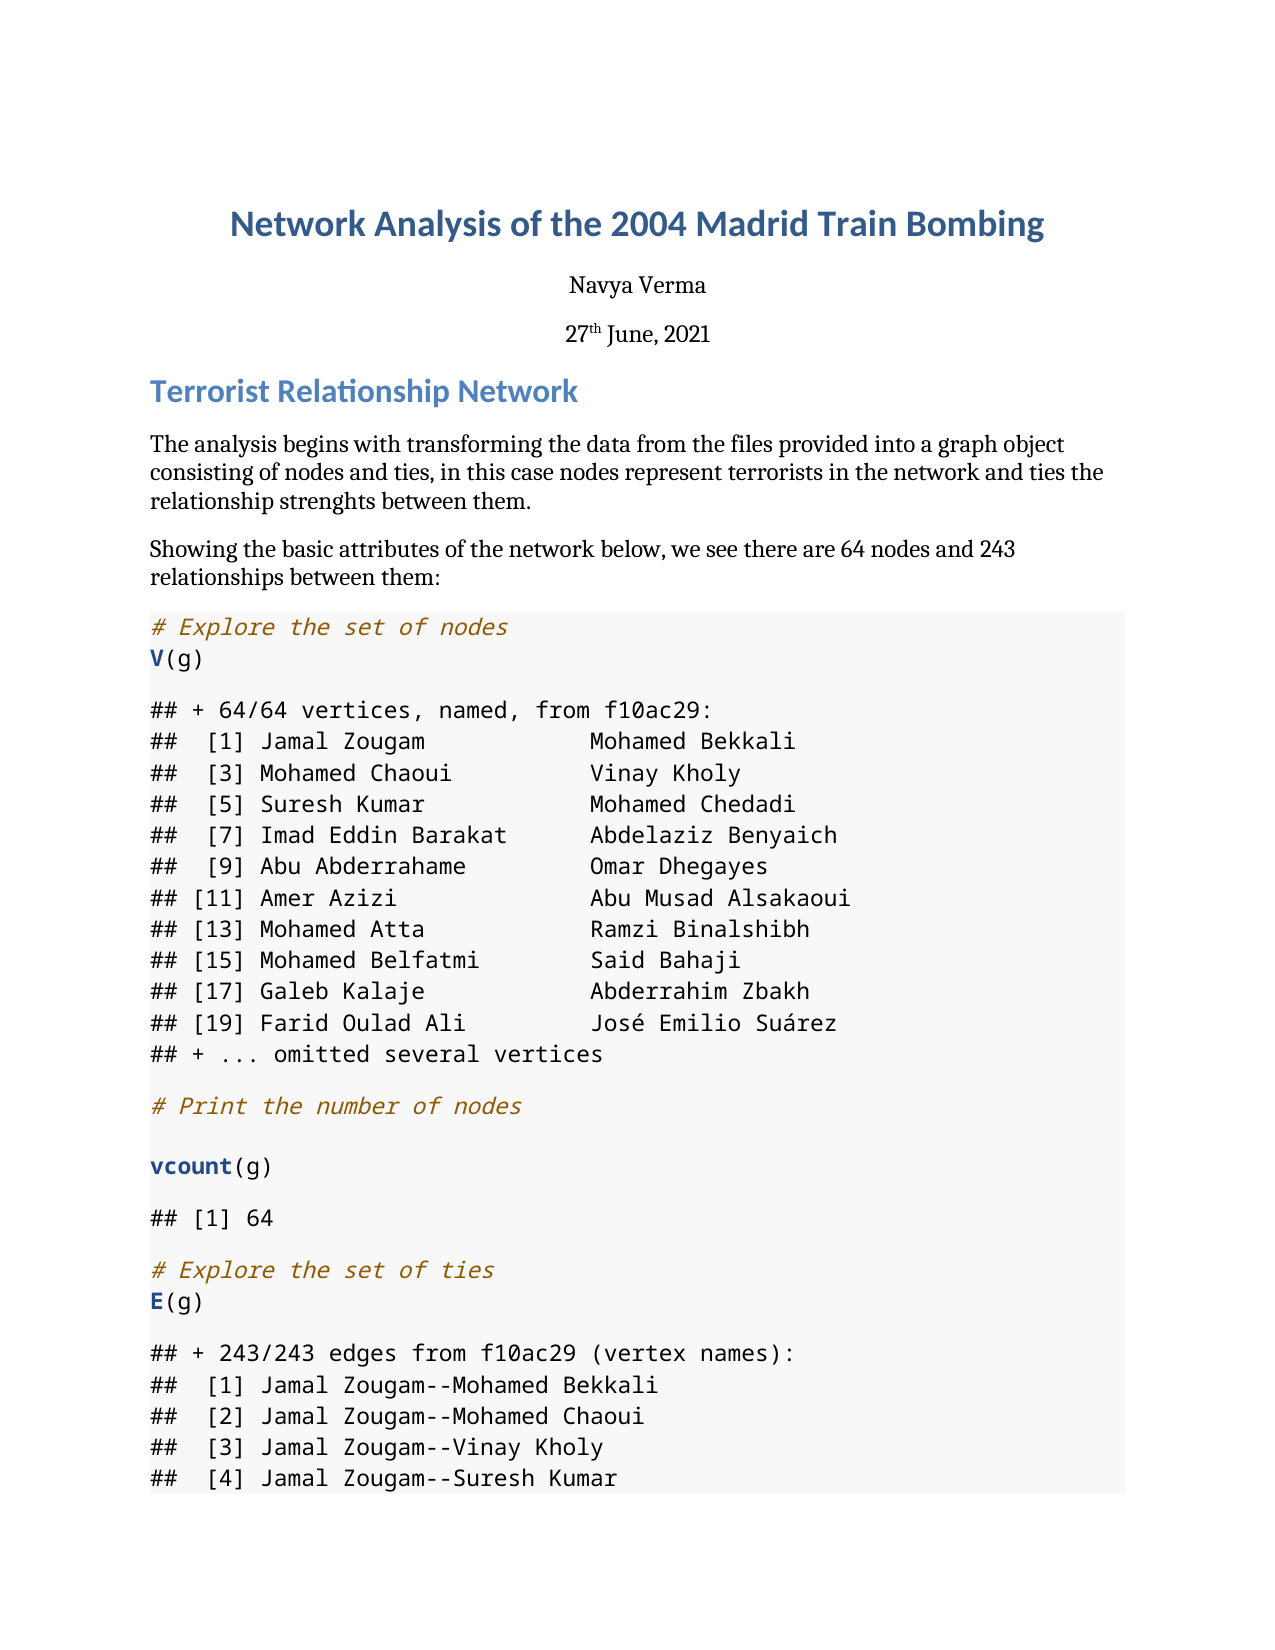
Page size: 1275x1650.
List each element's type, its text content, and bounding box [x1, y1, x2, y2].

text ## [1] 64 [150, 1202, 1125, 1233]
text ## + 64/64 vertices, named, from f10ac29: ## [1] Jamal Zougam Mohamed Bekkali ## [3] Mohamed Chaoui Vinay Kholy ## [5] Suresh Kumar Mohamed Chedadi ## [7] Imad Eddin Barakat Abdelaziz Benyaich ## [9] Abu Abderrahame Omar Dhegayes ## [11] Amer Azizi Abu Musad Alsakaoui ## [13] Mohamed Atta Ramzi Binalshibh ## [15] Mohamed Belfatmi Said Bahaji ## [17] Galeb Kalaje Abderrahim Zbakh ## [19] Farid Oulad Ali José Emilio Suárez ## + ... omitted several vertices [150, 694, 1125, 1069]
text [150, 1337, 1125, 1494]
text # Explore the set of ties E(g) [205, 1254, 1125, 1317]
text Showing the basic attributes of the network below, we see there are 64 nodes and 243 relationships between them: [150, 534, 1125, 592]
text 27th June, 2021 [150, 320, 1125, 349]
text # Explore the set of nodes V(g) [205, 611, 1125, 673]
text Navya Verma [150, 271, 1125, 299]
title Network Analysis of the 2004 Madrid Train Bombing [150, 200, 1125, 246]
text The analysis begins with transforming the data from the files provided into a graph object consisting of nodes and ties, in this case nodes represent terrorists in the network and ties the relationship strenghts between them. [150, 429, 1125, 516]
subtitle Terrorist Relationship Network [150, 370, 1125, 411]
text # Print the number of nodes vcount(g) [150, 1090, 1125, 1181]
